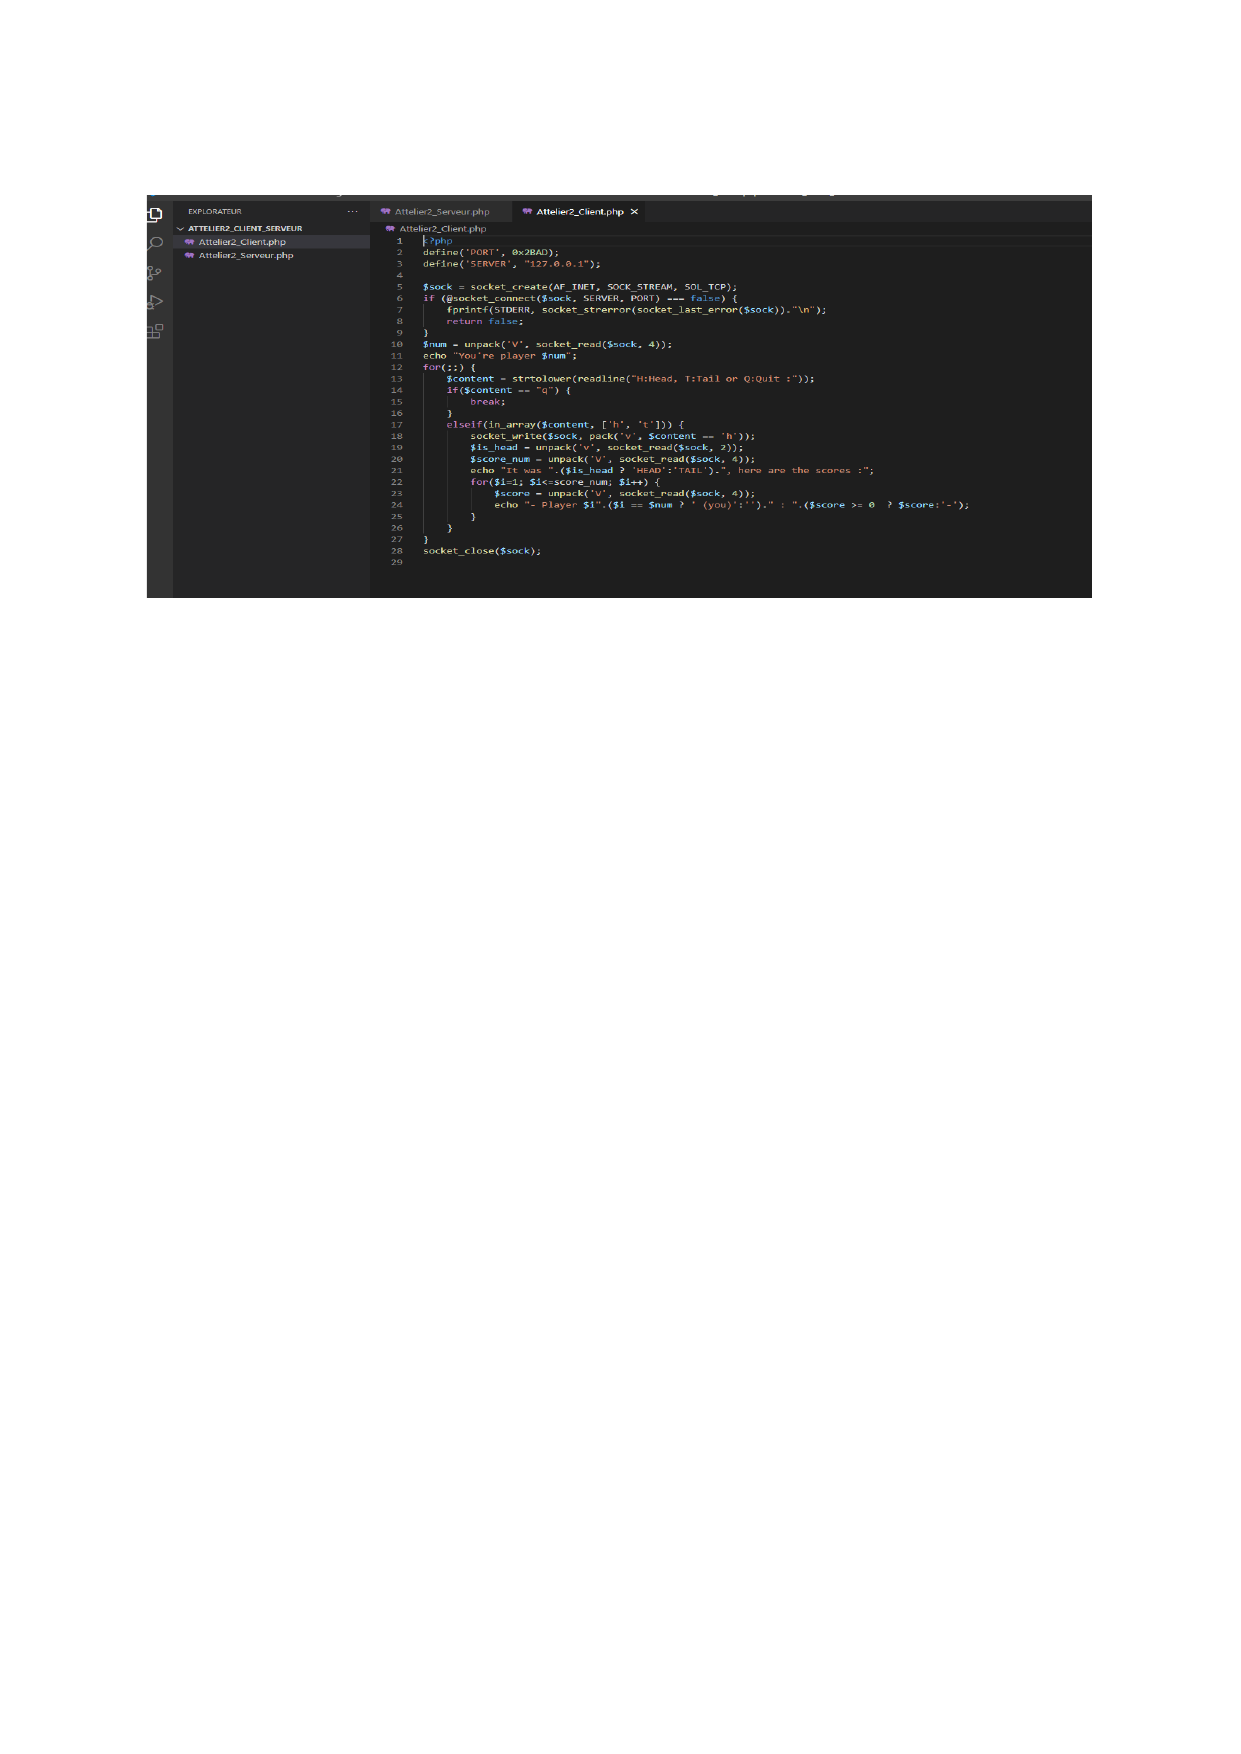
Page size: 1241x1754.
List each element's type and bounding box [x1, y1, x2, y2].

picture [146, 195, 1092, 598]
